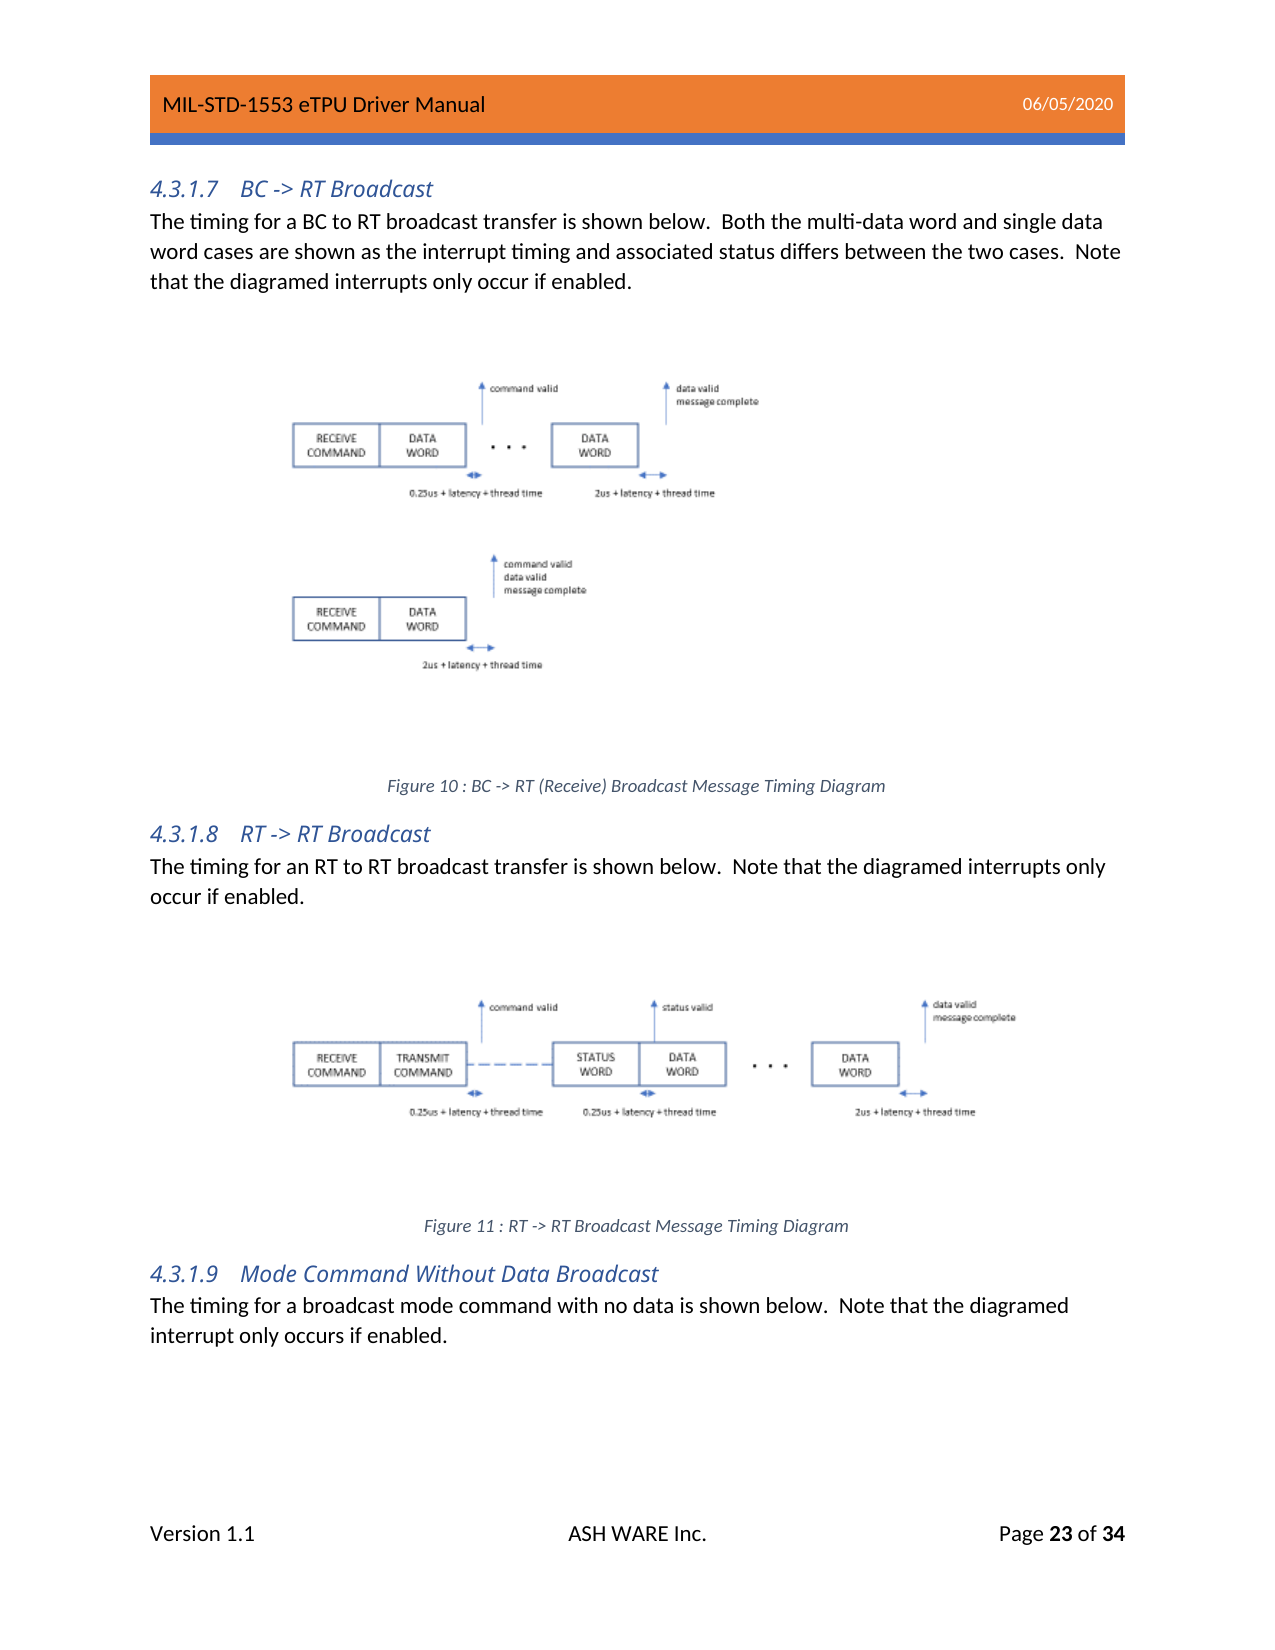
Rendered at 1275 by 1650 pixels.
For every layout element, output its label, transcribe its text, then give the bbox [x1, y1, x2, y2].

picture [150, 314, 1122, 756]
text The timing for a BC to RT broadcast transfer is shown below. Both the multi-data word and single data word cases are shown as the interrupt timing and associated status differs between the two cases. Note that the diagramed interrupts only occur if enabled. [150, 207, 1125, 295]
subtitle RT -> RT Broadcast [150, 818, 1125, 850]
picture [150, 929, 1124, 1195]
text The timing for a broadcast mode command with no data is shown below. Note that the diagramed interrupt only occurs if enabled. [150, 1291, 1125, 1349]
subtitle Mode Command Without Data Broadcast [150, 1257, 1125, 1289]
text The timing for an RT to RT broadcast transfer is shown below. Note that the diagramed interrupts only occur if enabled. [150, 852, 1125, 910]
subtitle BC -> RT Broadcast [150, 173, 1125, 204]
